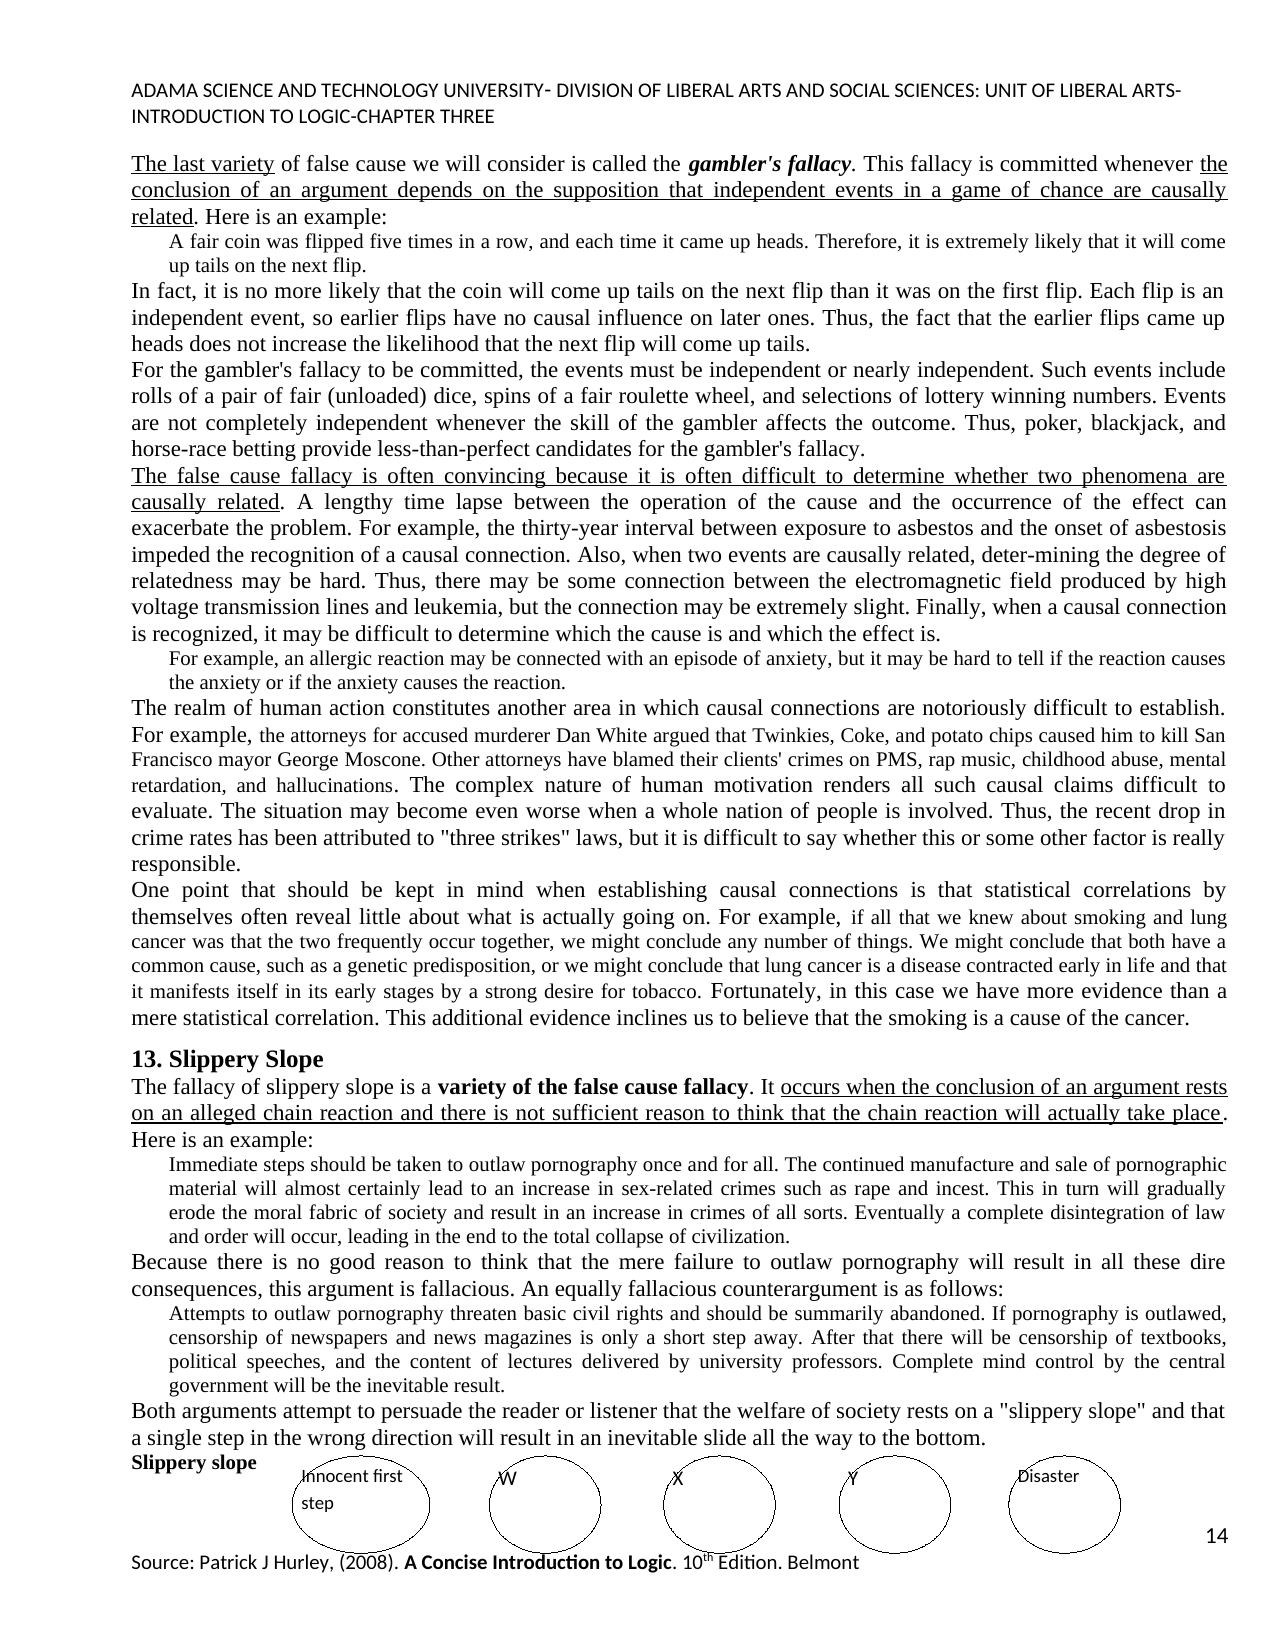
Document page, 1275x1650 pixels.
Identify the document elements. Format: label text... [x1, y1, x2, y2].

text For the gambler's fallacy to be committed, the events must be independent or nearly independent. Such events include rolls of a pair of fair (unloaded) dice, spins of a fair roulette wheel, and selections of lottery winning numbers. Events are not completely independent whenever the skill of the gambler affects the outcome. Thus, poker, blackjack, and horse-race betting provide less-than-perfect candidates for the gambler's fallacy. [131, 356, 1228, 462]
text For example, an allergic reaction may be connected with an episode of anxiety, but it may be hard to tell if the reaction causes the anxiety or if the anxiety causes the reaction. [169, 646, 1228, 694]
text 13. Slippery Slope [131, 1044, 1228, 1073]
text The last variety of false cause we will consider is called the gambler's fallacy. This fallacy is committed whenever the conclusion of an argument depends on the supposition that independent events in a game of chance are causally related. Here is an example: [131, 200, 1228, 229]
text The false cause fallacy is often convincing because it is often difficult to determine whether two phenomena are causally related. A lengthy time lapse between the operation of the cause and the occurrence of the effect can exacerbate the problem. For example, the thirty-year interval between exposure to asbestos and the onset of asbestosis impeded the recognition of a causal connection. Also, when two events are causally related, deter-mining the degree of relatedness may be hard. Thus, there may be some connection between the electromagnetic field produced by high voltage transmission lines and leukemia, but the connection may be extremely slight. Finally, when a causal connection is recognized, it may be difficult to determine which the cause is and which the effect is. [131, 462, 1228, 646]
text Immediate steps should be taken to outlaw pornography once and for all. The continued manufacture and sale of pornographic material will almost certainly lead to an increase in sex-related crimes such as rape and incest. This in turn will gradually erode the moral fabric of society and result in an increase in crimes of all sorts. Eventually a complete disintegration of law and order will occur, leading in the end to the total collapse of civilization. [169, 1152, 1228, 1248]
text The last variety of false cause we will consider is called the gambler's fallacy. This fallacy is committed whenever the conclusion of an argument depends on the supposition that independent events in a game of chance are causally related. Here is an example: [131, 150, 1228, 199]
text Attempts to outlaw pornography threaten basic civil rights and should be summarily abandoned. If pornography is outlawed, censorship of newspapers and news magazines is only a short step away. After that there will be censorship of textbooks, political speeches, and the content of lectures delivered by university professors. Complete mind control by the central government will be the inevitable result. [169, 1301, 1228, 1397]
text Because there is no good reason to think that the mere failure to outlaw pornography will result in all these dire consequences, this argument is fallacious. An equally fallacious counterargument is as follows: [131, 1248, 1228, 1301]
text The fallacy of slippery slope is a variety of the false cause fallacy. It occurs when the conclusion of an argument rests on an alleged chain reaction and there is not sufficient reason to think that the chain reaction will actually take place. Here is an example: [131, 1073, 1228, 1152]
text In fact, it is no more likely that the coin will come up tails on the next flip than it was on the first flip. Each flip is an independent event, so earlier flips have no causal influence on later ones. Thus, the fact that the earlier flips came up heads does not increase the likelihood that the next flip will come up tails. [131, 277, 1228, 356]
text One point that should be kept in mind when establishing causal connections is that statistical correlations by themselves often reveal little about what is actually going on. For example, if all that we knew about smoking and lung cancer was that the two frequently occur together, we might conclude any number of things. We might conclude that both have a common cause, such as a genetic predisposition, or we might conclude that lung cancer is a disease contracted early in life and that it manifests itself in its early stages by a strong desire for tobacco. Fortunately, in this case we have more evidence than a mere statistical correlation. This additional evidence inclines us to believe that the smoking is a cause of the cancer. [131, 876, 1228, 1030]
text A fair coin was flipped five times in a row, and each time it came up heads. Therefore, it is extremely likely that it will come up tails on the next flip. [169, 229, 1228, 277]
text Both arguments attempt to persuade the reader or listener that the welfare of society rests on a "slippery slope" and that a single step in the wrong direction will result in an inevitable slide all the way to the bottom. [131, 1397, 1228, 1450]
text Slippery slope [131, 1450, 1228, 1474]
text The realm of human action constitutes another area in which causal connections are notoriously difficult to establish. For example, the attorneys for accused murderer Dan White argued that Twinkies, Coke, and potato chips caused him to kill San Francisco mayor George Moscone. Other attorneys have blamed their clients' crimes on PMS, rap music, childhood abuse, mental retardation, and hallucinations. The complex nature of human motivation renders all such causal claims difficult to evaluate. The situation may become even worse when a whole nation of people is involved. Thus, the recent drop in crime rates has been attributed to "three strikes" laws, but it is difficult to say whether this or some other factor is really responsible. [131, 694, 1228, 876]
